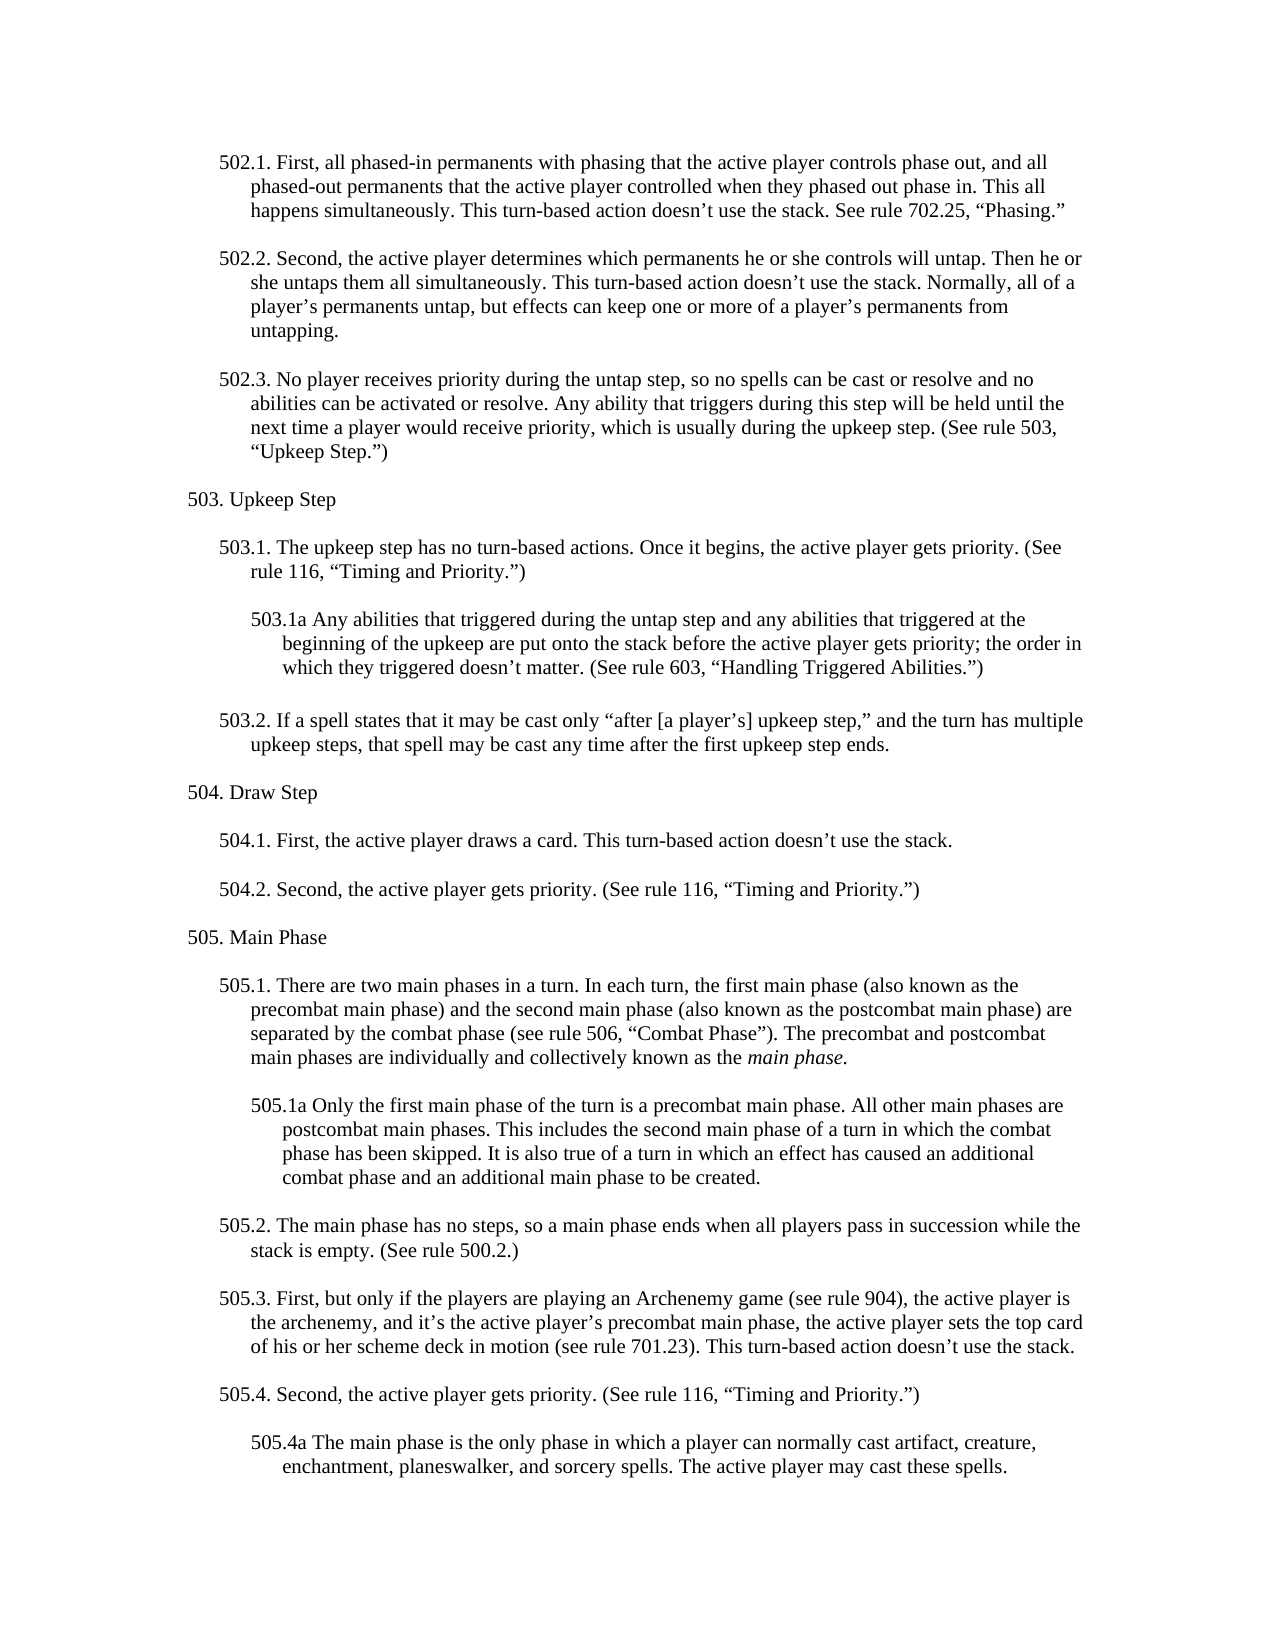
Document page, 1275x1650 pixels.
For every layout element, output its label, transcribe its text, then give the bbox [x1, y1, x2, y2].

text 505.2. The main phase has no steps, so a main phase ends when all players pass in succession while the stack is empty. (See rule 500.2.) [219, 1213, 1087, 1262]
text 505.4a The main phase is the only phase in which a player can normally cast artifact, creature, enchantment, planeswalker, and sorcery spells. The active player may cast these spells. [251, 1430, 1087, 1478]
text 504. Draw Step [187, 780, 1087, 804]
text 503.2. If a spell states that it may be cast only “after [a player’s] upkeep step,” and the turn has multiple upkeep steps, that spell may be cast any time after the first upkeep step ends. [219, 708, 1087, 756]
text 502.3. No player receives priority during the untap step, so no spells can be cast or resolve and no abilities can be activated or resolve. Any ability that triggers during this step will be held until the next time a player would receive priority, which is usually during the upkeep step. (See rule 503, “Upkeep Step.”) [219, 367, 1087, 463]
text 502.1. First, all phased-in permanents with phasing that the active player controls phase out, and all phased-out permanents that the active player controlled when they phased out phase in. This all happens simultaneously. This turn-based action doesn’t use the stack. See rule 702.25, “Phasing.” [219, 150, 1087, 222]
text 504.1. First, the active player draws a card. This turn-based action doesn’t use the stack. [219, 828, 1087, 852]
text 503. Upkeep Step [187, 487, 1087, 511]
text 503.1. The upkeep step has no turn-based actions. Once it begins, the active player gets priority. (See rule 116, “Timing and Priority.”) [219, 535, 1087, 583]
text 502.2. Second, the active player determines which permanents he or she controls will untap. Then he or she untaps them all simultaneously. This turn-based action doesn’t use the stack. Normally, all of a player’s permanents untap, but effects can keep one or more of a player’s permanents from untapping. [219, 246, 1087, 342]
text 505.4. Second, the active player gets priority. (See rule 116, “Timing and Priority.”) [219, 1382, 1087, 1406]
text 505. Main Phase [187, 925, 1087, 949]
text 505.3. First, but only if the players are playing an Archenemy game (see rule 904), the active player is the archenemy, and it’s the active player’s precombat main phase, the active player sets the top card of his or her scheme deck in motion (see rule 701.23). This turn-based action doesn’t use the stack. [219, 1286, 1087, 1358]
text 504.2. Second, the active player gets priority. (See rule 116, “Timing and Priority.”) [219, 877, 1087, 901]
text 505.1. There are two main phases in a turn. In each turn, the first main phase (also known as the precombat main phase) and the second main phase (also known as the postcombat main phase) are separated by the combat phase (see rule 506, “Combat Phase”). The precombat and postcombat main phases are individually and collectively known as the main phase. [219, 973, 1087, 1069]
text 505.1a Only the first main phase of the turn is a precombat main phase. All other main phases are postcombat main phases. This includes the second main phase of a turn in which the combat phase has been skipped. It is also true of a turn in which an effect has caused an additional combat phase and an additional main phase to be created. [251, 1093, 1087, 1189]
text 503.1a Any abilities that triggered during the untap step and any abilities that triggered at the beginning of the upkeep are put onto the stack before the active player gets priority; the order in which they triggered doesn’t matter. (See rule 603, “Handling Triggered Abilities.”) [251, 607, 1087, 679]
